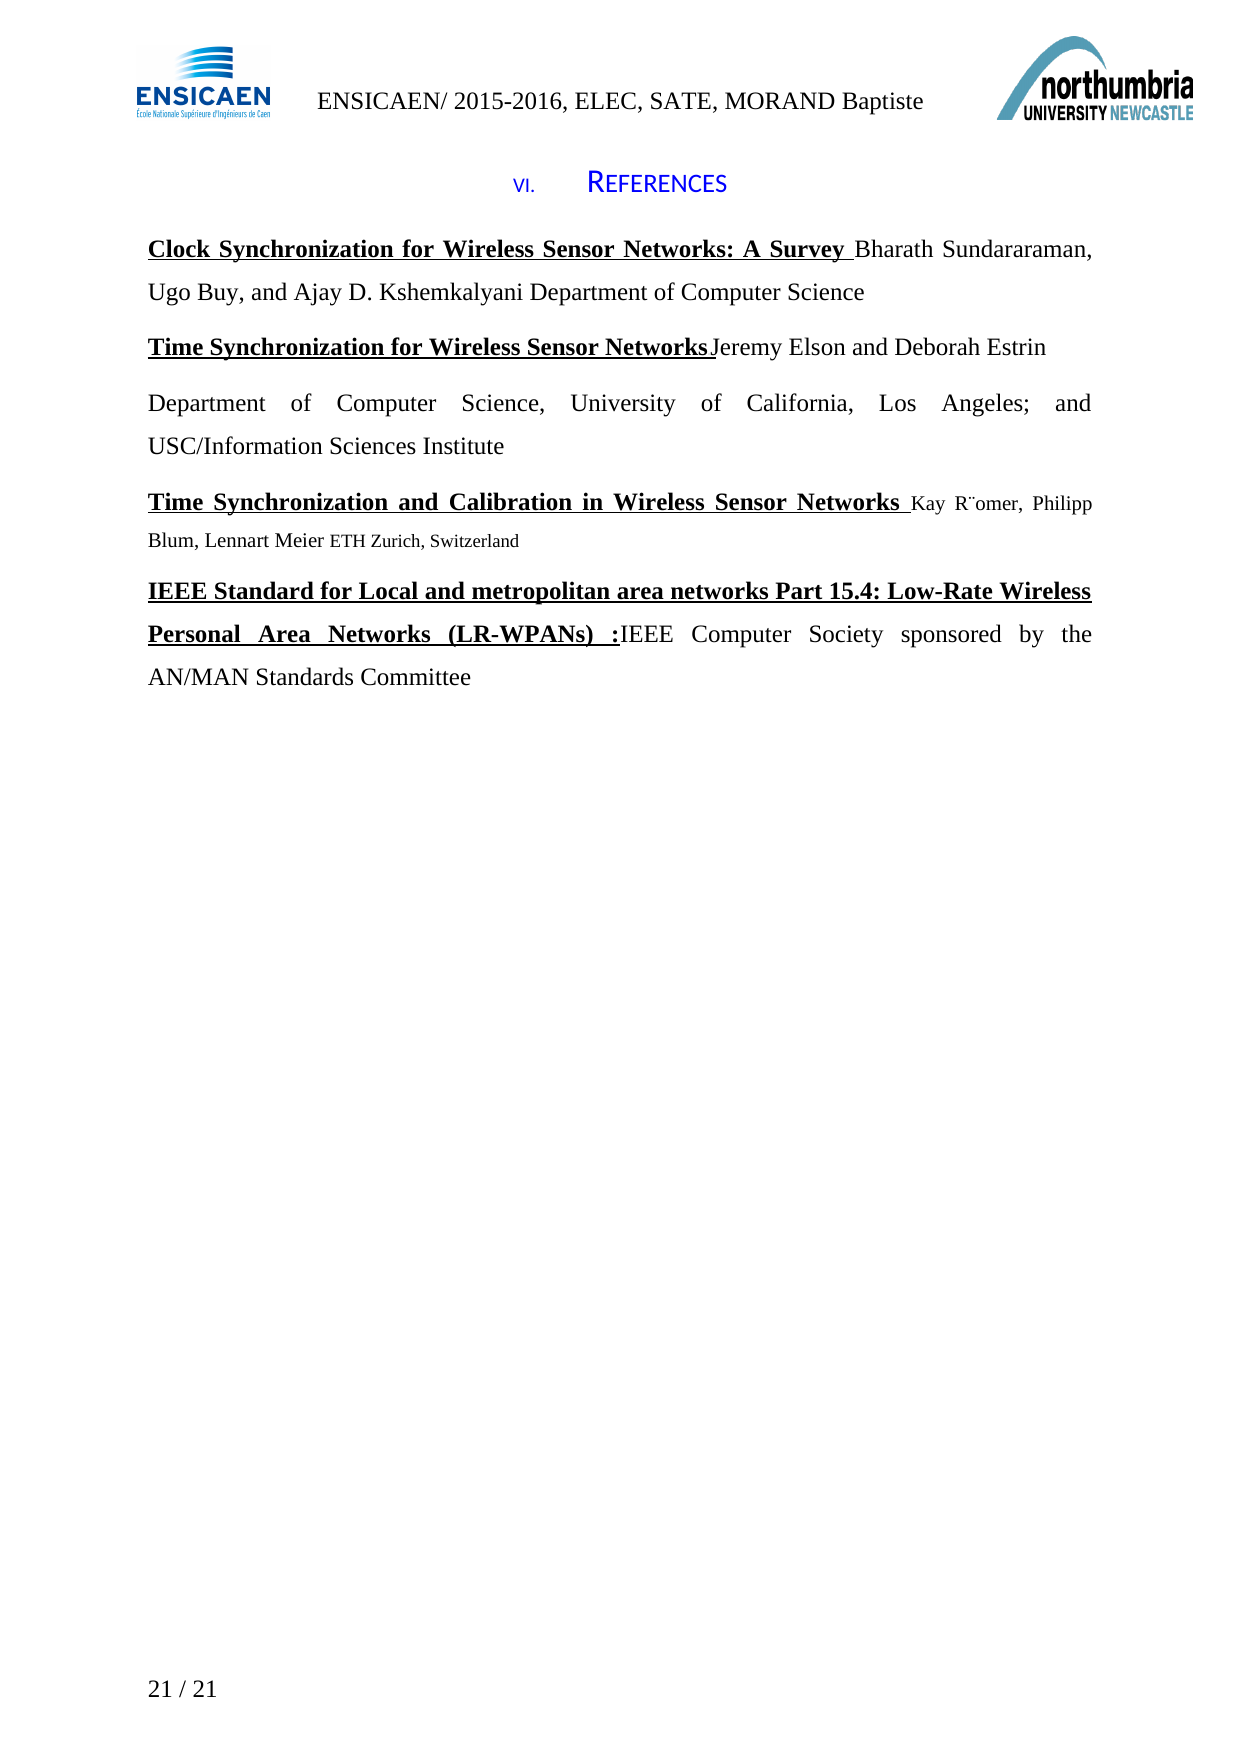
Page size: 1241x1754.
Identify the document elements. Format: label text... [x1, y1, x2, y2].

picture [996, 36, 1193, 121]
text Clock Synchronization for Wireless Sensor Networks: A Survey Bharath Sundararaman, Ugo Buy, and Ajay D. Kshemkalyani Department of Computer Science [148, 234, 1092, 306]
text IEEE Standard for Local and metropolitan area networks Part 15.4: Low-Rate Wireless Personal Area Networks (LR-WPANs) :IEEE Computer Society sponsored by the AN/MAN Standards Committee [148, 576, 1092, 601]
text Time Synchronization and Calibration in Wireless Sensor Networks Kay R¨omer, Philipp Blum, Lennart Meier ETH Zurich, Switzerland [148, 487, 1092, 552]
subtitle References [148, 160, 1092, 201]
text Time Synchronization for Wireless Sensor Networks􀀀 Jeremy Elson and Deborah Estrin [148, 332, 1092, 361]
text Department of Computer Science, University of California, Los Angeles; and USC/Information Sciences Institute [148, 388, 1092, 460]
picture [136, 45, 271, 121]
text IEEE Standard for Local and metropolitan area networks Part 15.4: Low-Rate Wireless Personal Area Networks (LR-WPANs) :IEEE Computer Society sponsored by the AN/MAN Standards Committee [148, 603, 1092, 691]
